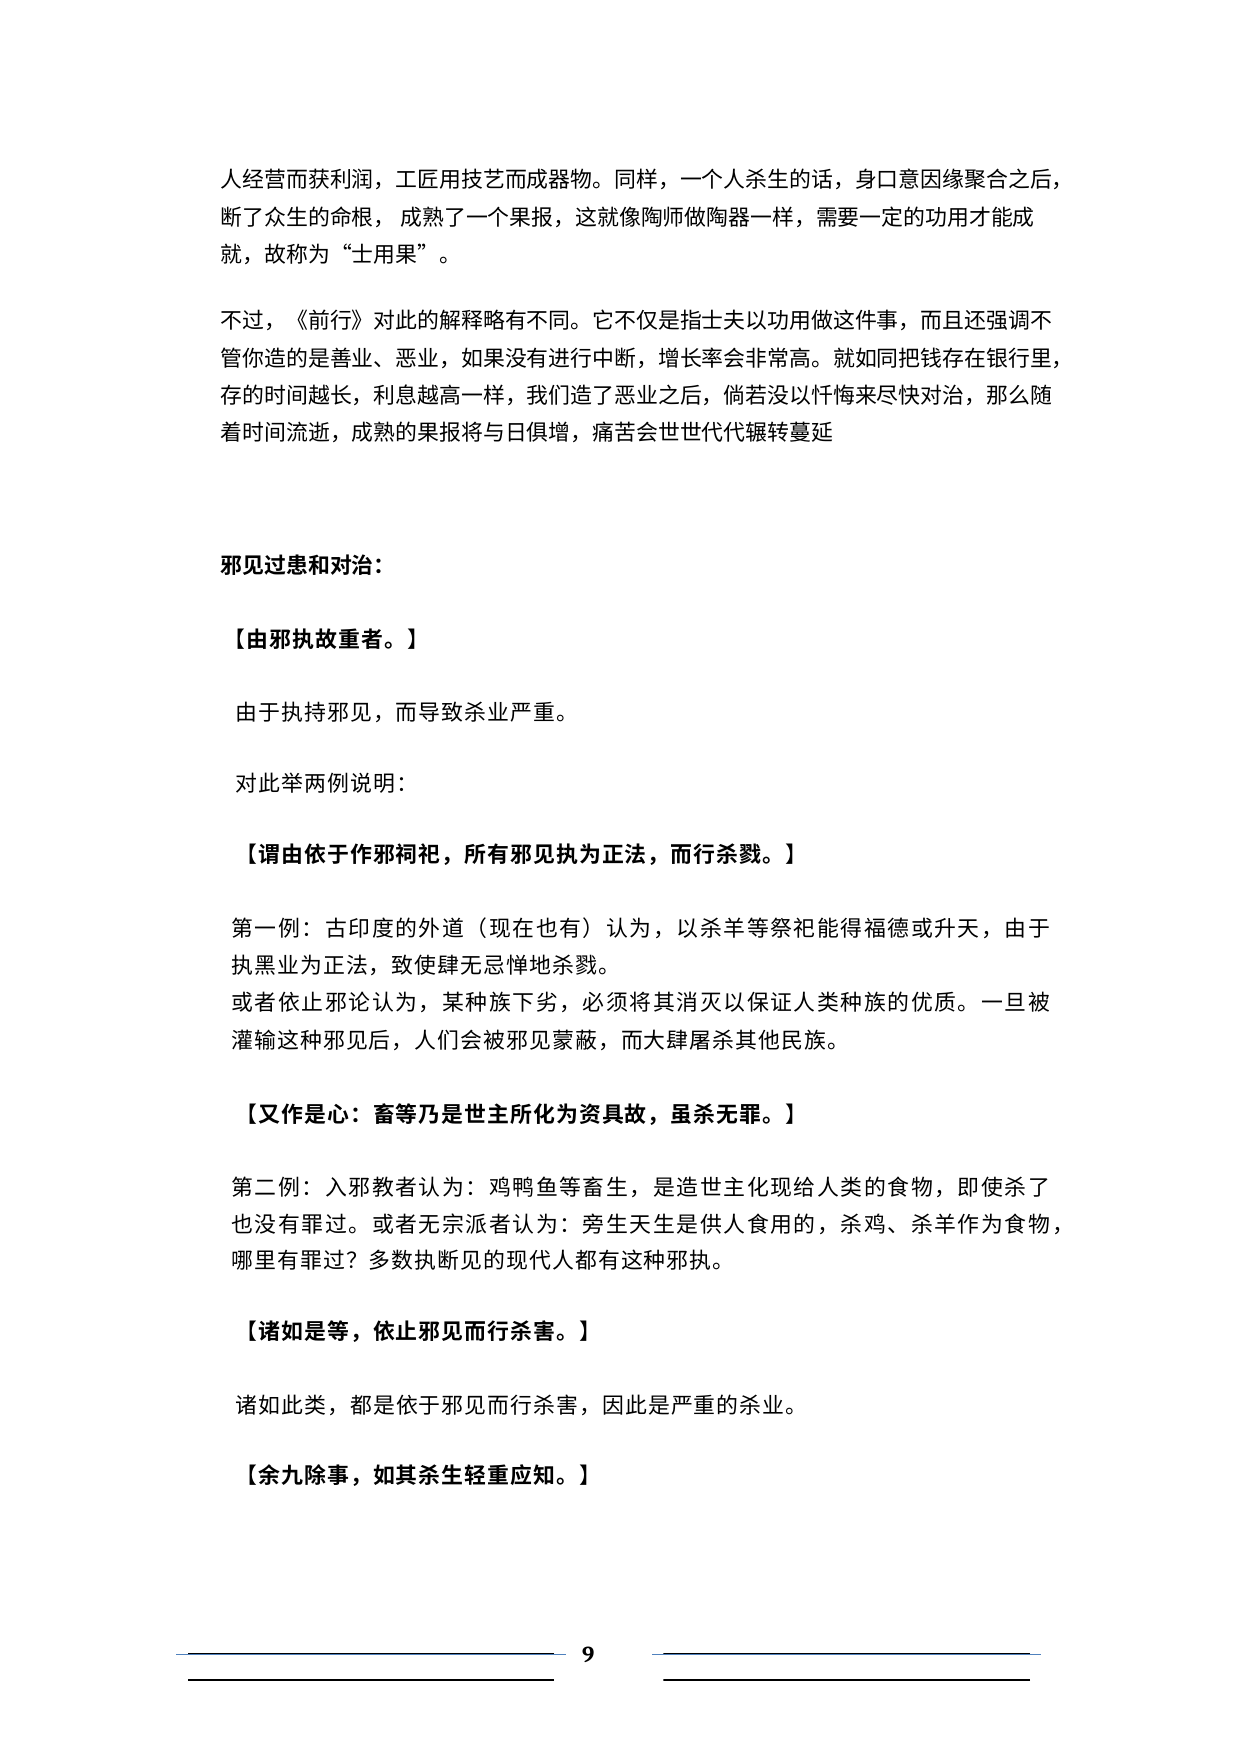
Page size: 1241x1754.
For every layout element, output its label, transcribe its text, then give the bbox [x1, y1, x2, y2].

text 邪见过患和对治： [187, 547, 1053, 580]
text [220, 162, 1053, 269]
text 第一例：古印度的外道（现在也有）认为，以杀羊等祭祀能得福德或升天，由于执黑业为正法，致使肆无忌惮地杀戮。 [231, 910, 1053, 980]
text 诸如此类，都是依于邪见而行杀害，因此是严重的杀业。 [187, 1388, 1053, 1419]
text 【谓由依于作邪祠祀，所有邪见执为正法，而行杀戮。】 [187, 836, 1053, 869]
text 第二例：入邪教者认为：鸡鸭鱼等畜生，是造世主化现给人类的食物，即使杀了也没有罪过。或者无宗派者认为：旁生天生是供人食用的，杀鸡、杀羊作为食物，哪里有罪过？多数执断见的现代人都有这种邪执。 [231, 1170, 1053, 1275]
text 由于执持邪见，而导致杀业严重。 [187, 695, 1053, 727]
text 或者依止邪论认为，某种族下劣，必须将其消灭以保证人类种族的优质。一旦被灌输这种邪见后，人们会被邪见蒙蔽，而大肆屠杀其他民族。 [231, 985, 1053, 1055]
text 【又作是心：畜等乃是世主所化为资具故，虽杀无罪。】 [187, 1096, 1053, 1129]
text 不过，《前行》对此的解释略有不同。它不仅是指士夫以功用做这件事，而且还强调不管你造的是善业、恶业，如果没有进行中断，增长率会非常高。就如同把钱存在银行里，存的时间越长，利息越高一样，我们造了恶业之后，倘若没以忏悔来尽快对治，那么随着时间流逝，成熟的果报将与日俱增，痛苦会世世代代辗转蔓延 [220, 303, 1053, 447]
text 【余九除事，如其杀生轻重应知。】 [187, 1458, 1053, 1491]
text 对此举两例说明： [187, 766, 1053, 797]
text 【诸如是等，依止邪见而行杀害。】 [187, 1313, 1053, 1346]
text 【由邪执故重者。】 [187, 621, 1053, 654]
